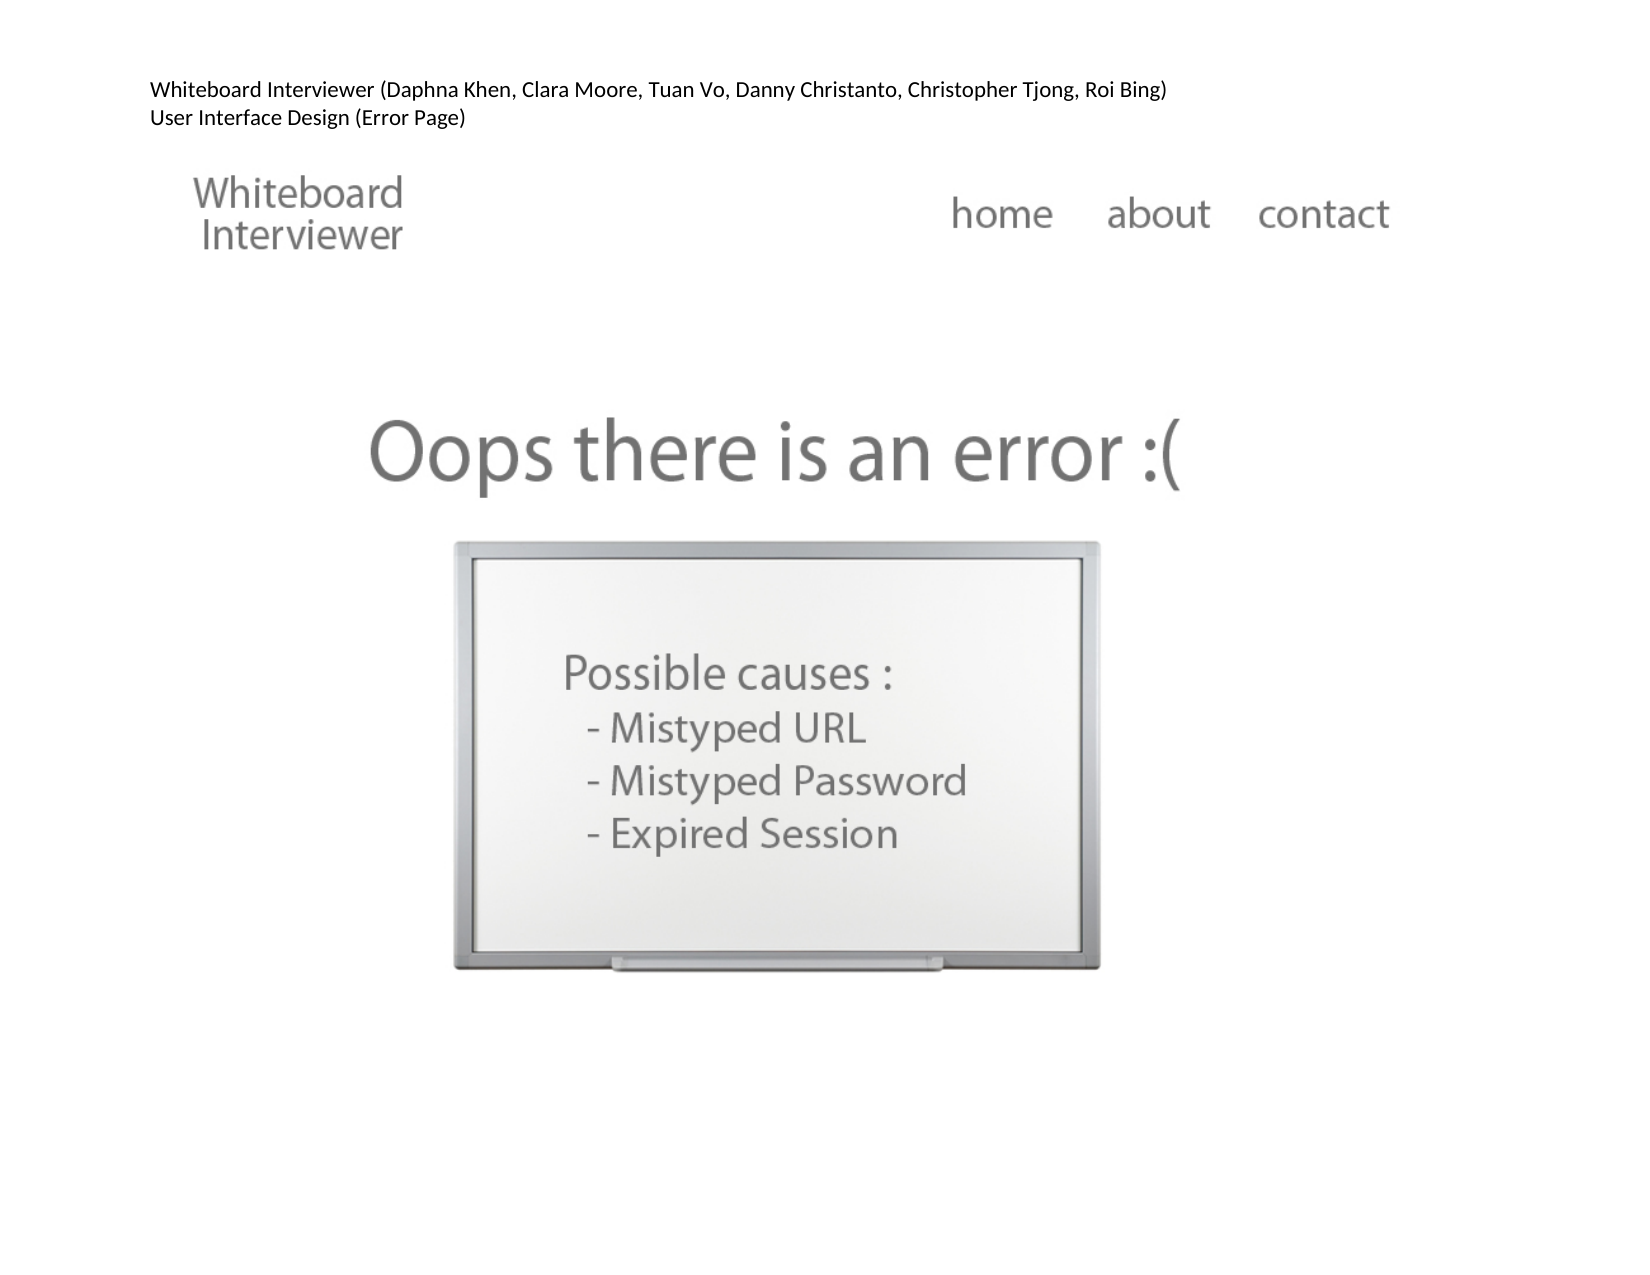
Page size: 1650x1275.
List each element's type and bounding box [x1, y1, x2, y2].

picture [150, 150, 1450, 1113]
